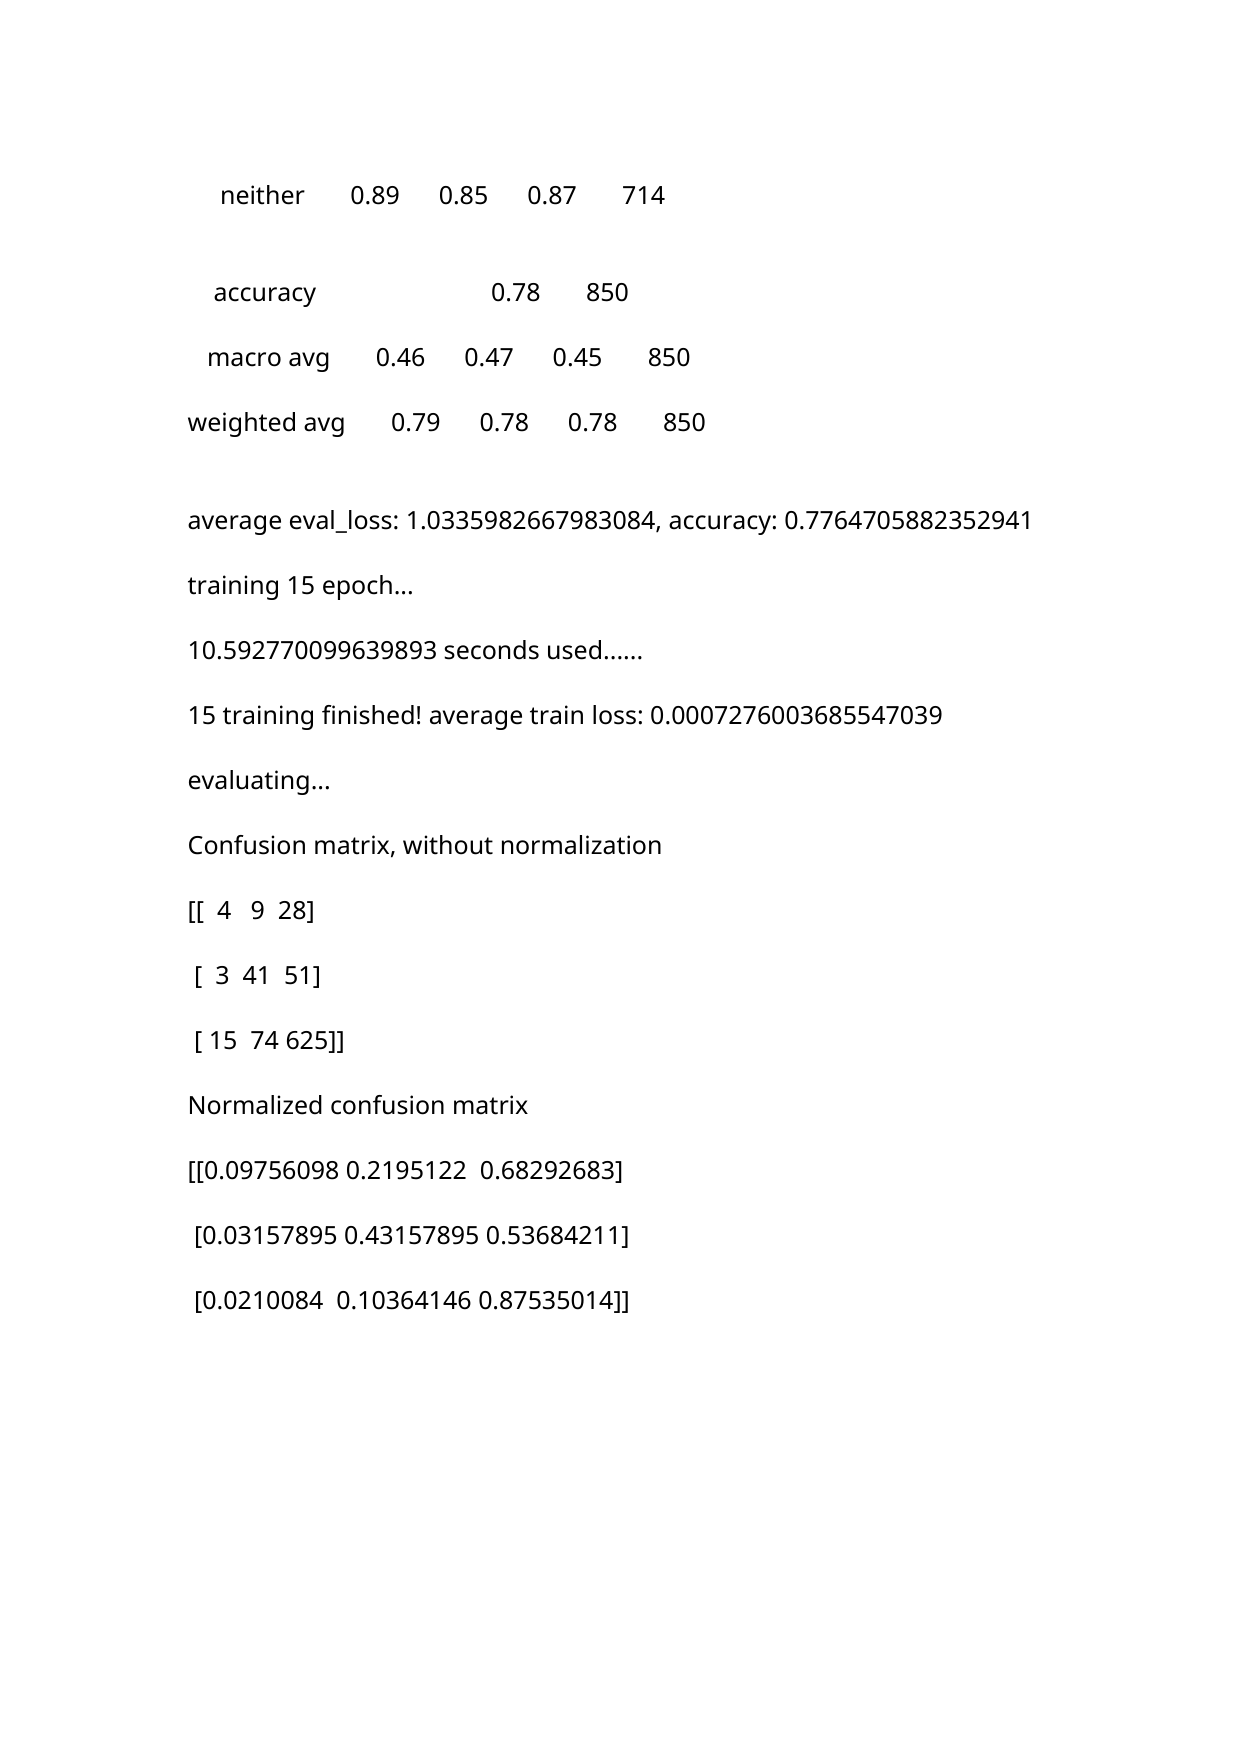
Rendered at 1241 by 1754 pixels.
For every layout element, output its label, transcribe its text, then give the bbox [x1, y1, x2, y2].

text 10.592770099639893 seconds used...... [187, 617, 1053, 682]
text [0.0210084 0.10364146 0.87535014]] [187, 1267, 1053, 1332]
text Confusion matrix, without normalization [187, 812, 1053, 877]
text [[0.09756098 0.2195122 0.68292683] [187, 1137, 1053, 1202]
text neither 0.89 0.85 0.87 714 [187, 162, 1053, 227]
text 15 training finished! average train loss: 0.0007276003685547039 [187, 682, 1053, 747]
text [0.03157895 0.43157895 0.53684211] [187, 1202, 1053, 1267]
text weighted avg 0.79 0.78 0.78 850 [187, 389, 1053, 454]
text average eval_loss: 1.0335982667983084, accuracy: 0.7764705882352941 [187, 487, 1053, 552]
text evaluating... [187, 747, 1053, 812]
text Normalized confusion matrix [187, 1072, 1053, 1137]
text training 15 epoch... [187, 552, 1053, 617]
text [ 3 41 51] [187, 942, 1053, 1007]
text accuracy 0.78 850 [187, 259, 1053, 324]
text [[ 4 9 28] [187, 877, 1053, 942]
text [ 15 74 625]] [187, 1007, 1053, 1072]
text macro avg 0.46 0.47 0.45 850 [187, 324, 1053, 389]
